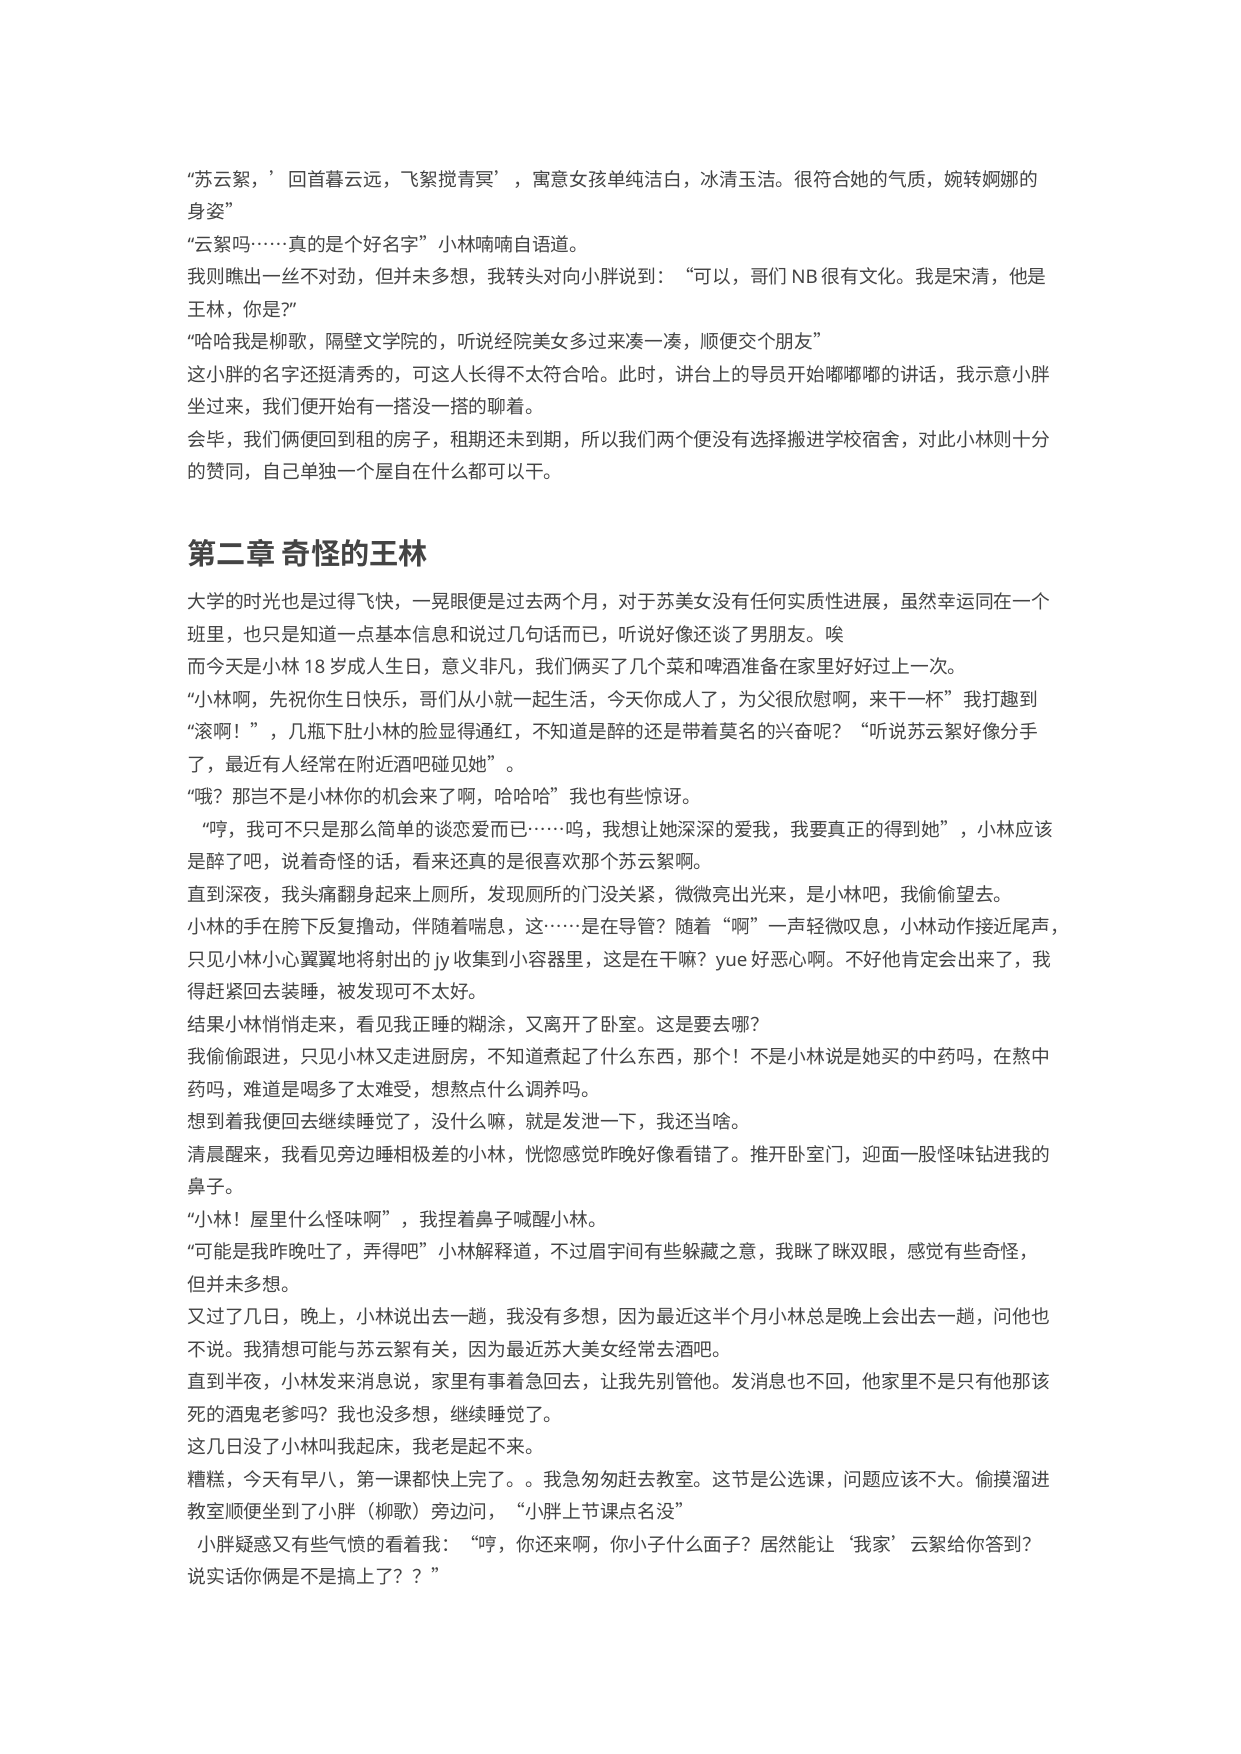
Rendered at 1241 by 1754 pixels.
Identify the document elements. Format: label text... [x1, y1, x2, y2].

text 又过了几日，晚上，小林说出去一趟，我没有多想，因为最近这半个月小林总是晚上会出去一趟，问他也不说。我猜想可能与苏云絮有关，因为最近苏大美女经常去酒吧。 [187, 1299, 1053, 1364]
text 结果小林悄悄走来，看见我正睡的糊涂，又离开了卧室。这是要去哪？ [187, 1007, 1053, 1039]
text 这几日没了小林叫我起床，我老是起不来。 [187, 1429, 1053, 1462]
text 清晨醒来，我看见旁边睡相极差的小林，恍惚感觉昨晚好像看错了。推开卧室门，迎面一股怪味钻进我的鼻子。 [187, 1137, 1053, 1202]
text 小林的手在胯下反复撸动，伴随着喘息，这……是在导管？随着“啊”一声轻微叹息，小林动作接近尾声，只见小林小心翼翼地将射出的jy收集到小容器里，这是在干嘛？yue好恶心啊。不好他肯定会出来了，我得赶紧回去装睡，被发现可不太好。 [187, 909, 1053, 1007]
text “哦？那岂不是小林你的机会来了啊，哈哈哈”我也有些惊讶。 [187, 779, 1053, 812]
text 我偷偷跟进，只见小林又走进厨房，不知道煮起了什么东西，那个！不是小林说是她买的中药吗，在熬中药吗，难道是喝多了太难受，想熬点什么调养吗。 [187, 1039, 1053, 1104]
text “云絮吗……真的是个好名字”小林喃喃自语道。 [187, 227, 1053, 259]
text “哼，我可不只是那么简单的谈恋爱而已……呜，我想让她深深的爱我，我要真正的得到她”，小林应该是醉了吧，说着奇怪的话，看来还真的是很喜欢那个苏云絮啊。 [187, 812, 1053, 877]
text 而今天是小林18岁成人生日，意义非凡，我们俩买了几个菜和啤酒准备在家里好好过上一次。 [187, 649, 1053, 682]
text “小林！屋里什么怪味啊”，我捏着鼻子喊醒小林。 [187, 1202, 1053, 1234]
text “苏云絮，’回首暮云远，飞絮搅青冥’，寓意女孩单纯洁白，冰清玉洁。很符合她的气质，婉转婀娜的身姿” [187, 162, 1053, 227]
text “滚啊！”，几瓶下肚小林的脸显得通红，不知道是醉的还是带着莫名的兴奋呢？“听说苏云絮好像分手了，最近有人经常在附近酒吧碰见她”。 [187, 714, 1053, 779]
text 会毕，我们俩便回到租的房子，租期还未到期，所以我们两个便没有选择搬进学校宿舍，对此小林则十分的赞同，自己单独一个屋自在什么都可以干。 [187, 422, 1053, 487]
text 大学的时光也是过得飞快，一晃眼便是过去两个月，对于苏美女没有任何实质性进展，虽然幸运同在一个班里，也只是知道一点基本信息和说过几句话而已，听说好像还谈了男朋友。唉 [187, 584, 1053, 649]
text “可能是我昨晚吐了，弄得吧”小林解释道，不过眉宇间有些躲藏之意，我眯了眯双眼，感觉有些奇怪，但并未多想。 [187, 1234, 1053, 1299]
text “哈哈我是柳歌，隔壁文学院的，听说经院美女多过来凑一凑，顺便交个朋友” [187, 324, 1053, 357]
text “小林啊，先祝你生日快乐，哥们从小就一起生活，今天你成人了，为父很欣慰啊，来干一杯”我打趣到 [187, 682, 1053, 714]
text 这小胖的名字还挺清秀的，可这人长得不太符合哈。此时，讲台上的导员开始嘟嘟嘟的讲话，我示意小胖坐过来，我们便开始有一搭没一搭的聊着。 [187, 357, 1053, 422]
text 想到着我便回去继续睡觉了，没什么嘛，就是发泄一下，我还当啥。 [187, 1104, 1053, 1137]
text 糟糕，今天有早八，第一课都快上完了。。我急匆匆赶去教室。这节是公选课，问题应该不大。偷摸溜进教室顺便坐到了小胖（柳歌）旁边问，“小胖上节课点名没” [187, 1462, 1053, 1527]
text 小胖疑惑又有些气愤的看着我：“哼，你还来啊，你小子什么面子？居然能让‘我家’云絮给你答到？说实话你俩是不是搞上了？？” [187, 1527, 1053, 1592]
text 直到半夜，小林发来消息说，家里有事着急回去，让我先别管他。发消息也不回，他家里不是只有他那该死的酒鬼老爹吗？我也没多想，继续睡觉了。 [187, 1364, 1053, 1429]
text 第二章 奇怪的王林 [187, 519, 1053, 584]
text 直到深夜，我头痛翻身起来上厕所，发现厕所的门没关紧，微微亮出光来，是小林吧，我偷偷望去。 [187, 877, 1053, 909]
text 我则瞧出一丝不对劲，但并未多想，我转头对向小胖说到：“可以，哥们NB很有文化。我是宋清，他是王林，你是?” [187, 259, 1053, 324]
